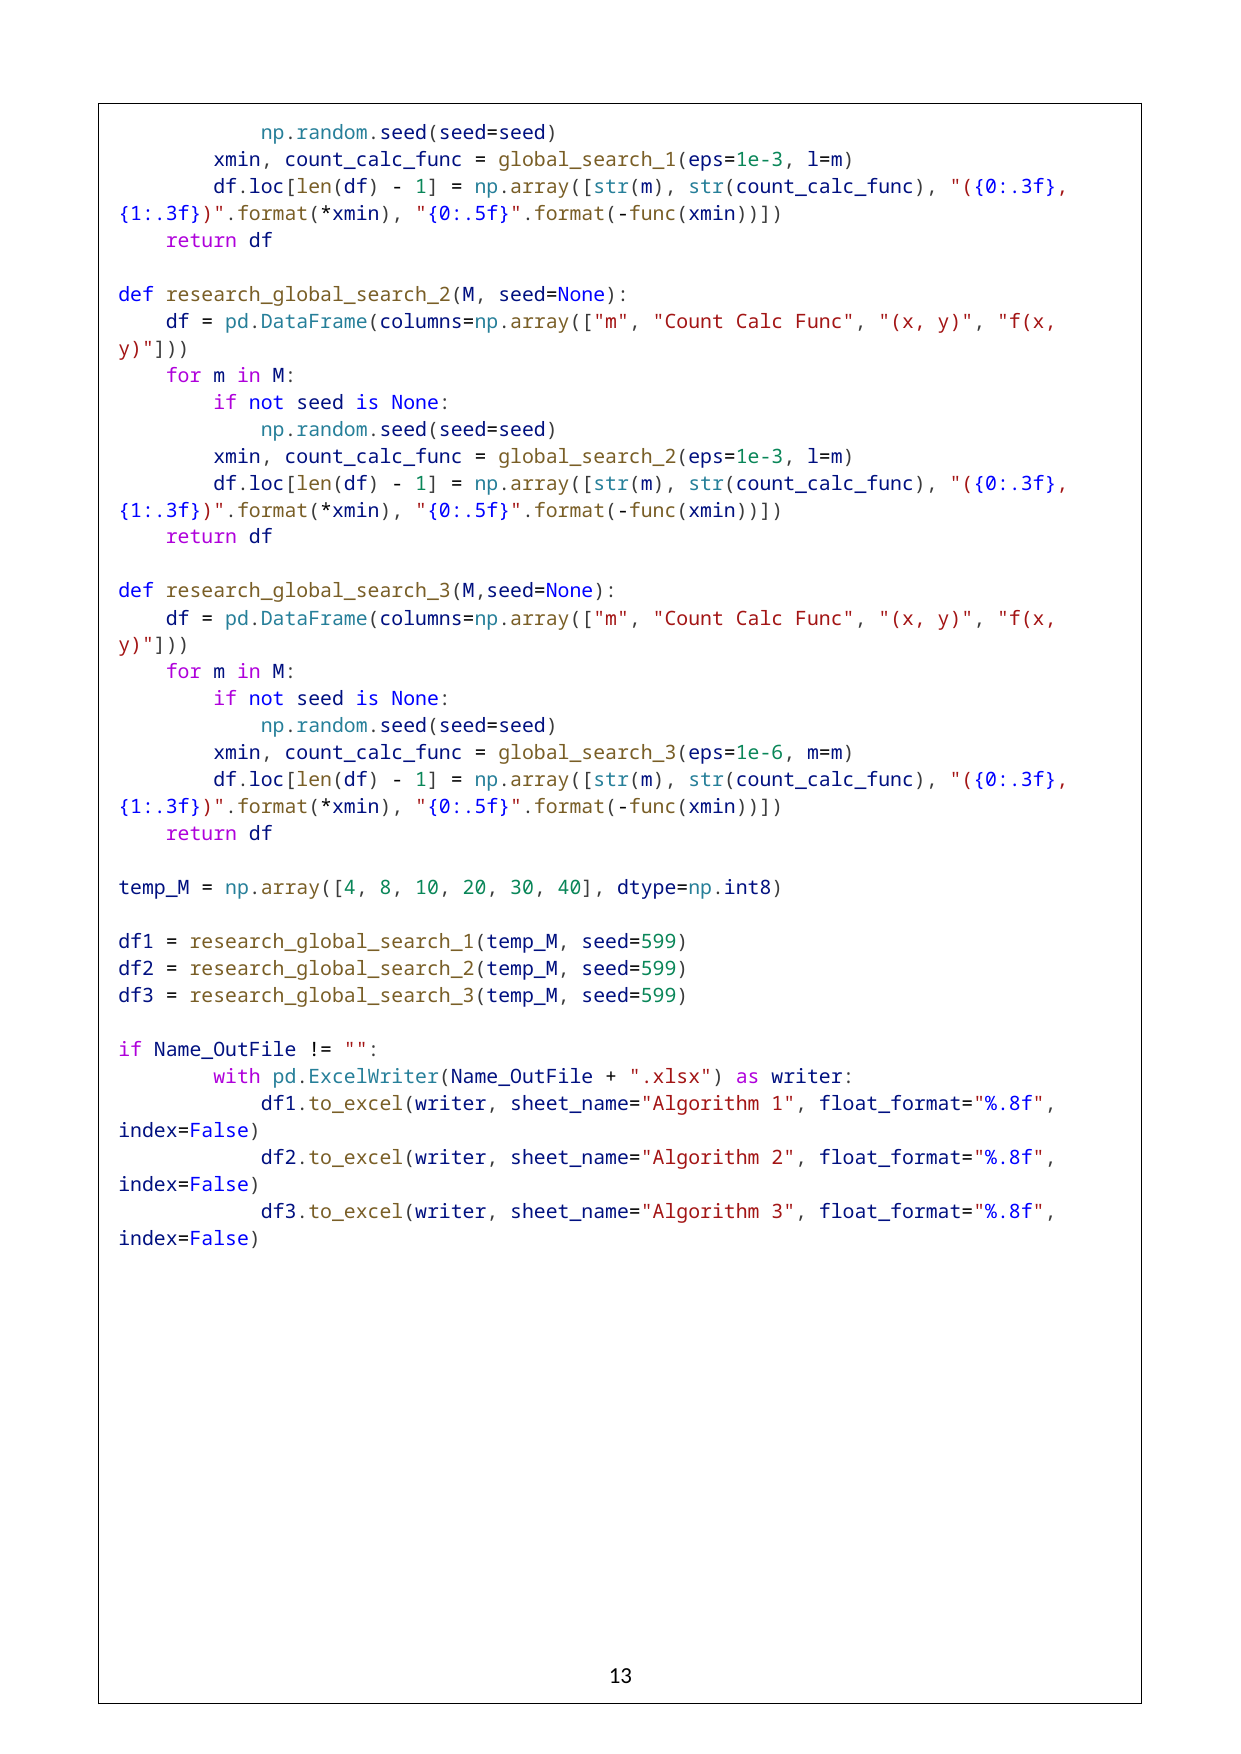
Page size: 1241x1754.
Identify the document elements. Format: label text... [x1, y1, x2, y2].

text df = pd.DataFrame(columns=np.array(["m", "Count Calc Func", "(x, y)", "f(x, y)"])) [118, 307, 1122, 361]
text df = pd.DataFrame(columns=np.array(["m", "Count Calc Func", "(x, y)", "f(x, y)"])) [118, 604, 1122, 658]
text df3.to_excel(writer, sheet_name="Algorithm 3", float_format="%.8f", index=False) [118, 1197, 1122, 1251]
text df2.to_excel(writer, sheet_name="Algorithm 2", float_format="%.8f", index=False) [118, 1143, 1122, 1197]
text np.random.seed(seed=seed) [118, 118, 1122, 145]
text xmin, count_calc_func = global_search_2(eps=1e-3, l=m) [118, 442, 1122, 469]
text for m in M: [118, 361, 1122, 388]
text xmin, count_calc_func = global_search_1(eps=1e-3, l=m) [118, 145, 1122, 172]
text df.loc[len(df) - 1] = np.array([str(m), str(count_calc_func), "({0:.3f}, {1:.3f})".format(*xmin), "{0:.5f}".format(-func(xmin))]) [118, 766, 1122, 819]
text temp_M = np.array([4, 8, 10, 20, 30, 40], dtype=np.int8) [118, 873, 1122, 901]
text df2 = research_global_search_2(temp_M, seed=599) [118, 954, 1122, 981]
text def research_global_search_3(M,seed=None): [118, 577, 1122, 604]
text df.loc[len(df) - 1] = np.array([str(m), str(count_calc_func), "({0:.3f}, {1:.3f})".format(*xmin), "{0:.5f}".format(-func(xmin))]) [118, 469, 1122, 523]
text return df [118, 819, 1122, 847]
text if not seed is None: [118, 388, 1122, 415]
text df.loc[len(df) - 1] = np.array([str(m), str(count_calc_func), "({0:.3f}, {1:.3f})".format(*xmin), "{0:.5f}".format(-func(xmin))]) [118, 172, 1122, 226]
text df3 = research_global_search_3(temp_M, seed=599) [118, 981, 1122, 1008]
text np.random.seed(seed=seed) [118, 712, 1122, 739]
text with pd.ExcelWriter(Name_OutFile + ".xlsx") as writer: [118, 1062, 1122, 1089]
text df1.to_excel(writer, sheet_name="Algorithm 1", float_format="%.8f", index=False) [118, 1089, 1122, 1143]
text return df [118, 226, 1122, 253]
text return df [118, 523, 1122, 550]
text for m in M: [118, 658, 1122, 685]
text df1 = research_global_search_1(temp_M, seed=599) [118, 927, 1122, 954]
text np.random.seed(seed=seed) [118, 415, 1122, 442]
text if not seed is None: [118, 685, 1122, 712]
text xmin, count_calc_func = global_search_3(eps=1e-6, m=m) [118, 739, 1122, 766]
text if Name_OutFile != "": [118, 1035, 1122, 1062]
text def research_global_search_2(M, seed=None): [118, 280, 1122, 307]
